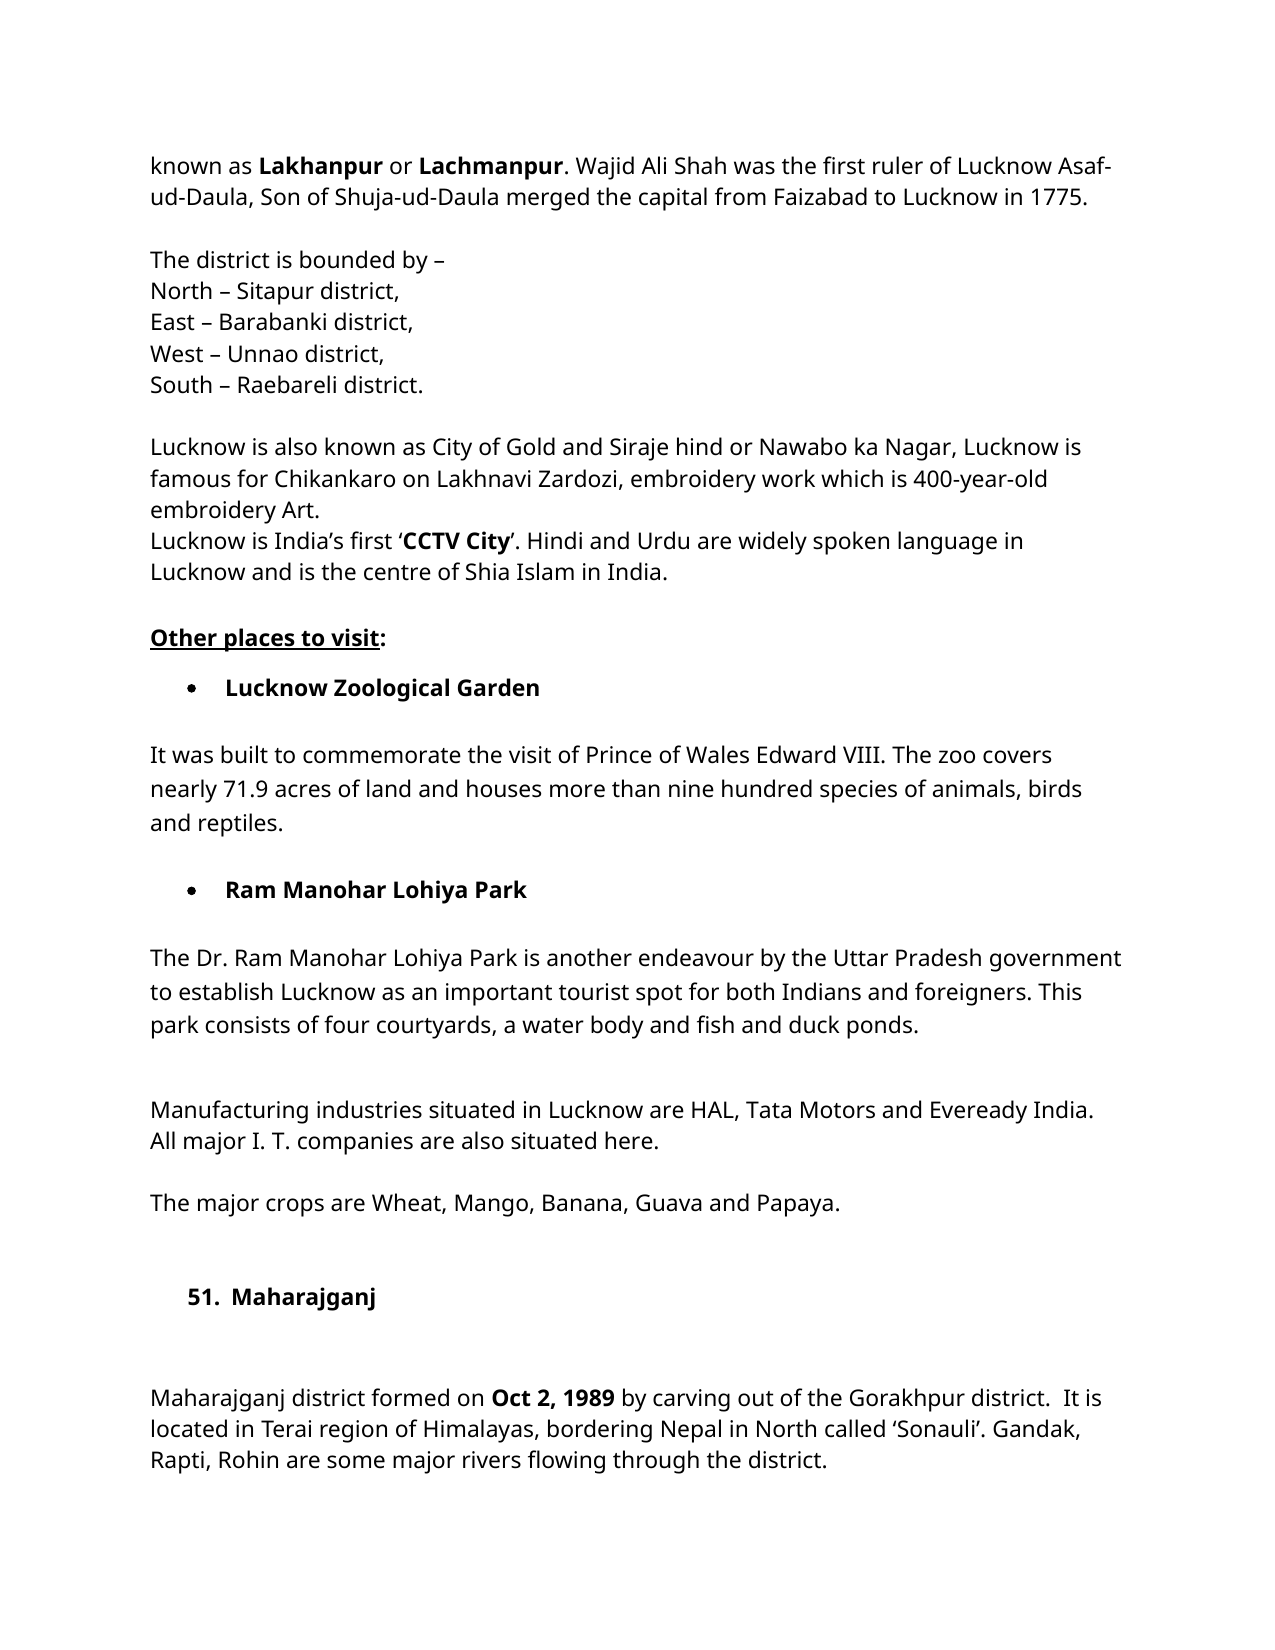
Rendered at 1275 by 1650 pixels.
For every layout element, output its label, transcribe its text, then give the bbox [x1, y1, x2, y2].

text East – Barabanki district, [150, 306, 1125, 337]
list Ram Manohar Lohiya Park [187, 874, 1125, 906]
text West – Unnao district, [150, 337, 1125, 369]
text Lucknow is India’s first ‘CCTV City’. Hindi and Urdu are widely spoken language in Lucknow and is the centre of Shia Islam in India. [150, 525, 1125, 587]
list Lucknow Zoological Garden [187, 672, 1125, 703]
text The Dr. Ram Manohar Lohiya Park is another endeavour by the Uttar Pradesh government to establish Lucknow as an important tourist spot for both Indians and foreigners. This park consists of four courtyards, a water body and fish and duck ponds. [150, 942, 1125, 1041]
text It was built to commemorate the visit of Prince of Wales Edward VIII. The zoo covers nearly 71.9 acres of land and houses more than nine hundred species of animals, birds and reptiles. [150, 739, 1125, 838]
text Other places to visit: [150, 622, 1125, 653]
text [150, 150, 1125, 212]
text Maharajganj district formed on Oct 2, 1989 by carving out of the Gorakhpur district. It is located in Terai region of Himalayas, bordering Nepal in North called ‘Sonauli’. Gandak, Rapti, Rohin are some major rivers flowing through the district. [150, 1382, 1125, 1476]
text South – Raebareli district. [150, 369, 1125, 400]
text Lucknow is also known as City of Gold and Siraje hind or Nawabo ka Nagar, Lucknow is famous for Chikankaro on Lakhnavi Zardozi, embroidery work which is 400-year-old embroidery Art. [150, 431, 1125, 525]
text Manufacturing industries situated in Lucknow are HAL, Tata Motors and Eveready India. All major I. T. companies are also situated here. [150, 1094, 1125, 1156]
list Maharajganj [187, 1281, 1125, 1312]
text The major crops are Wheat, Mango, Banana, Guava and Papaya. [150, 1187, 1125, 1219]
text North – Sitapur district, [150, 275, 1125, 306]
text The district is bounded by – [150, 244, 1125, 275]
